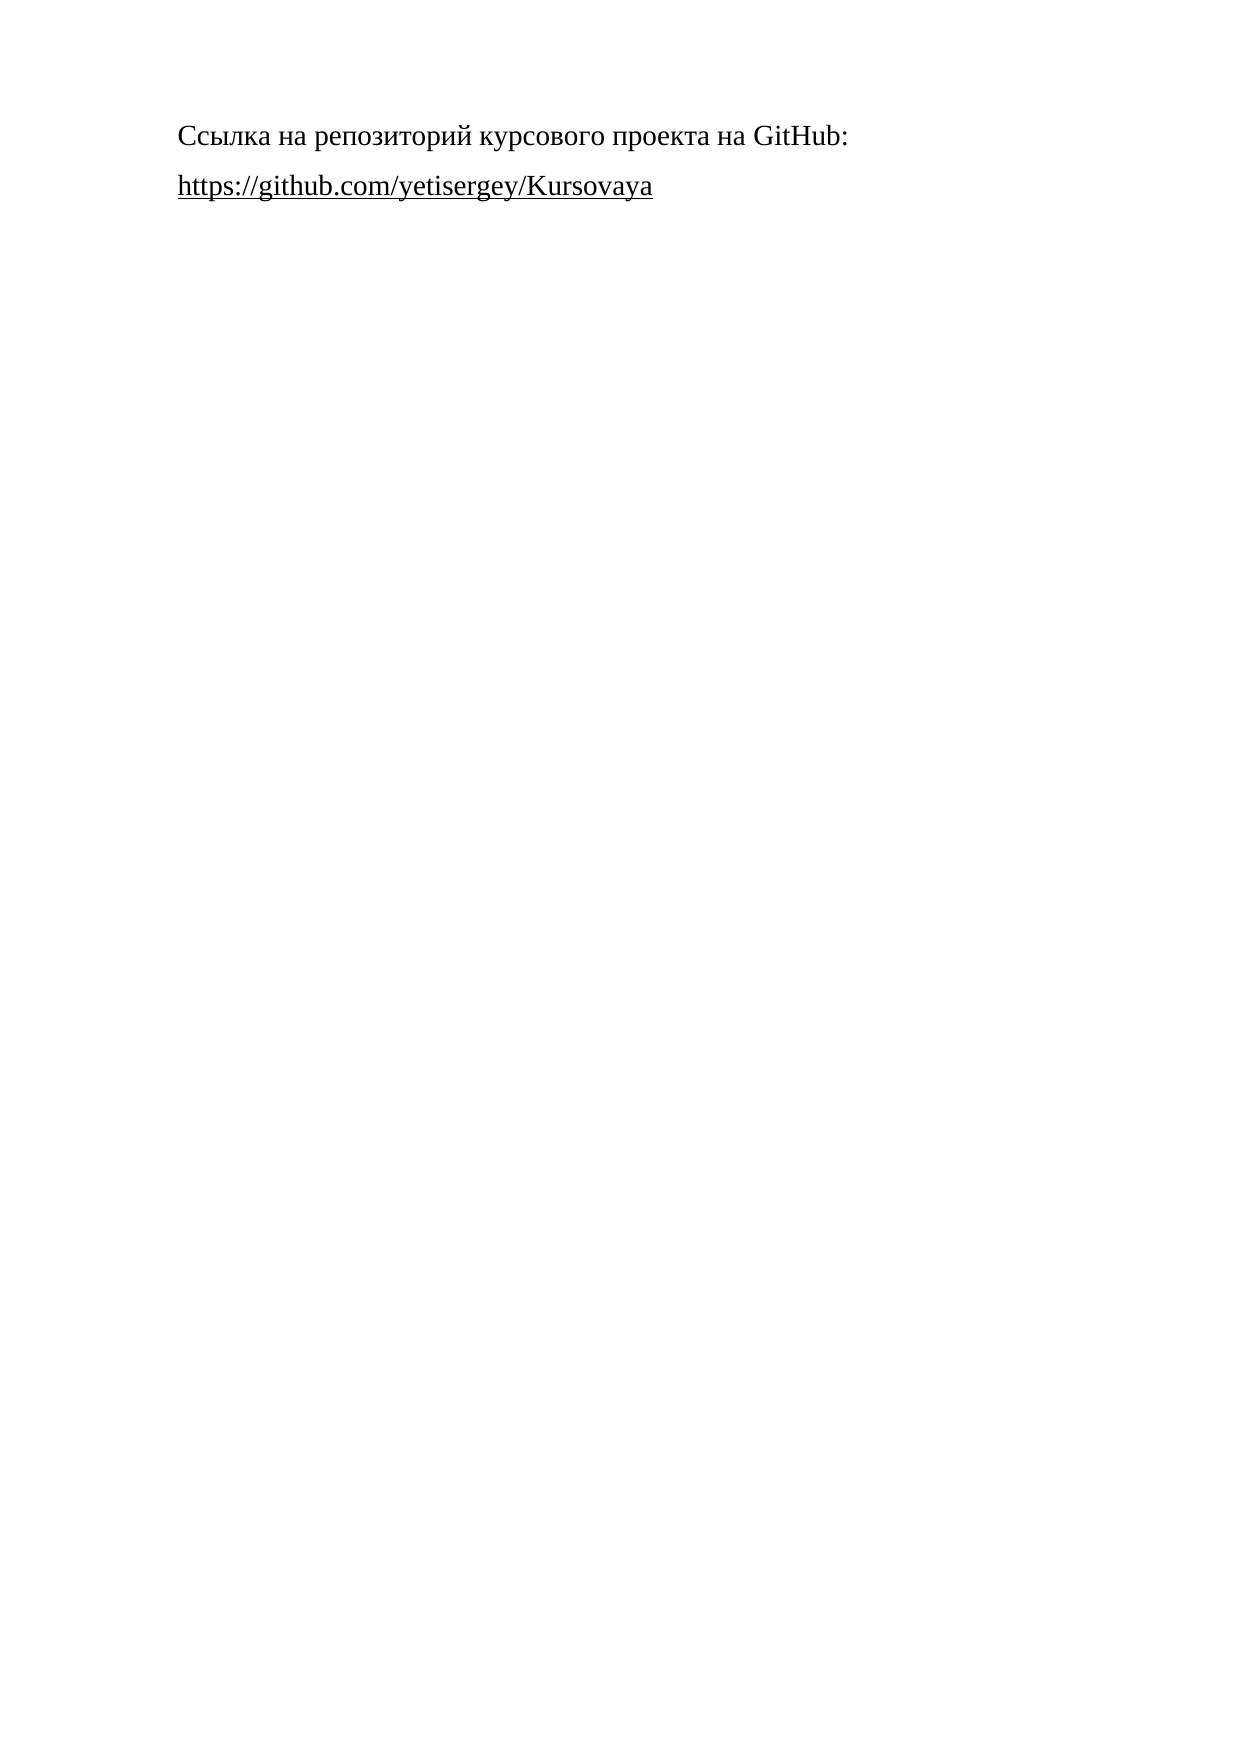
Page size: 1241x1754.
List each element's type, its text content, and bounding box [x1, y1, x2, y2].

text Ссылка на репозиторий курсового проекта на GitHub: [177, 118, 1152, 152]
text https://github.com/yetisergey/Kursovaya [177, 168, 1152, 202]
